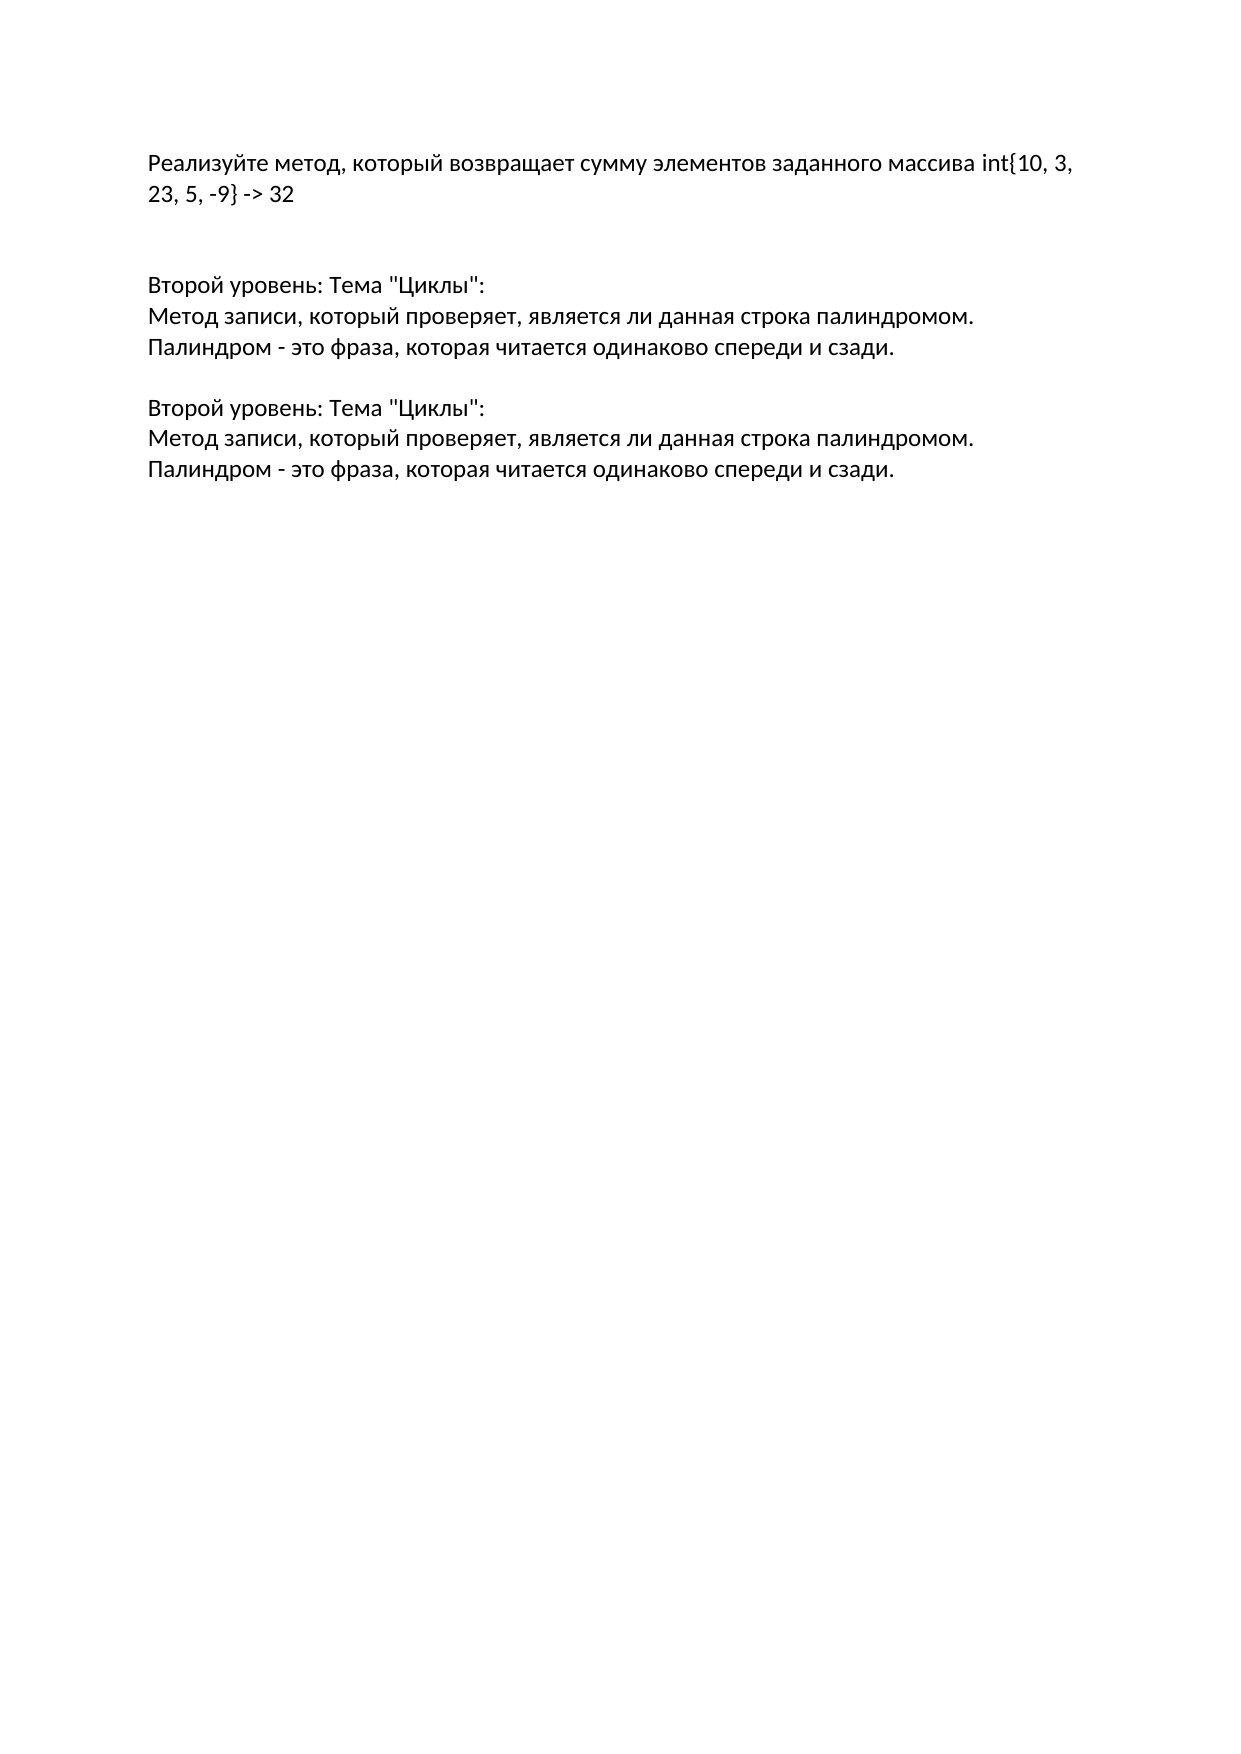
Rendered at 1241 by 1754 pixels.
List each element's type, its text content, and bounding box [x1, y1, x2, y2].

text Метод записи, который проверяет, является ли данная строка палиндромом. Палиндром - это фраза, которая читается одинаково спереди и сзади. [148, 422, 1093, 483]
text Второй уровень: Тема "Циклы": [148, 270, 1093, 300]
text Метод записи, который проверяет, является ли данная строка палиндромом. Палиндром - это фраза, которая читается одинаково спереди и сзади. [148, 300, 1093, 361]
text Реализуйте метод, который возвращает сумму элементов заданного массива int{10, 3, 23, 5, -9} -> 32 [148, 148, 1093, 209]
text Второй уровень: Тема "Циклы": [148, 392, 1093, 422]
